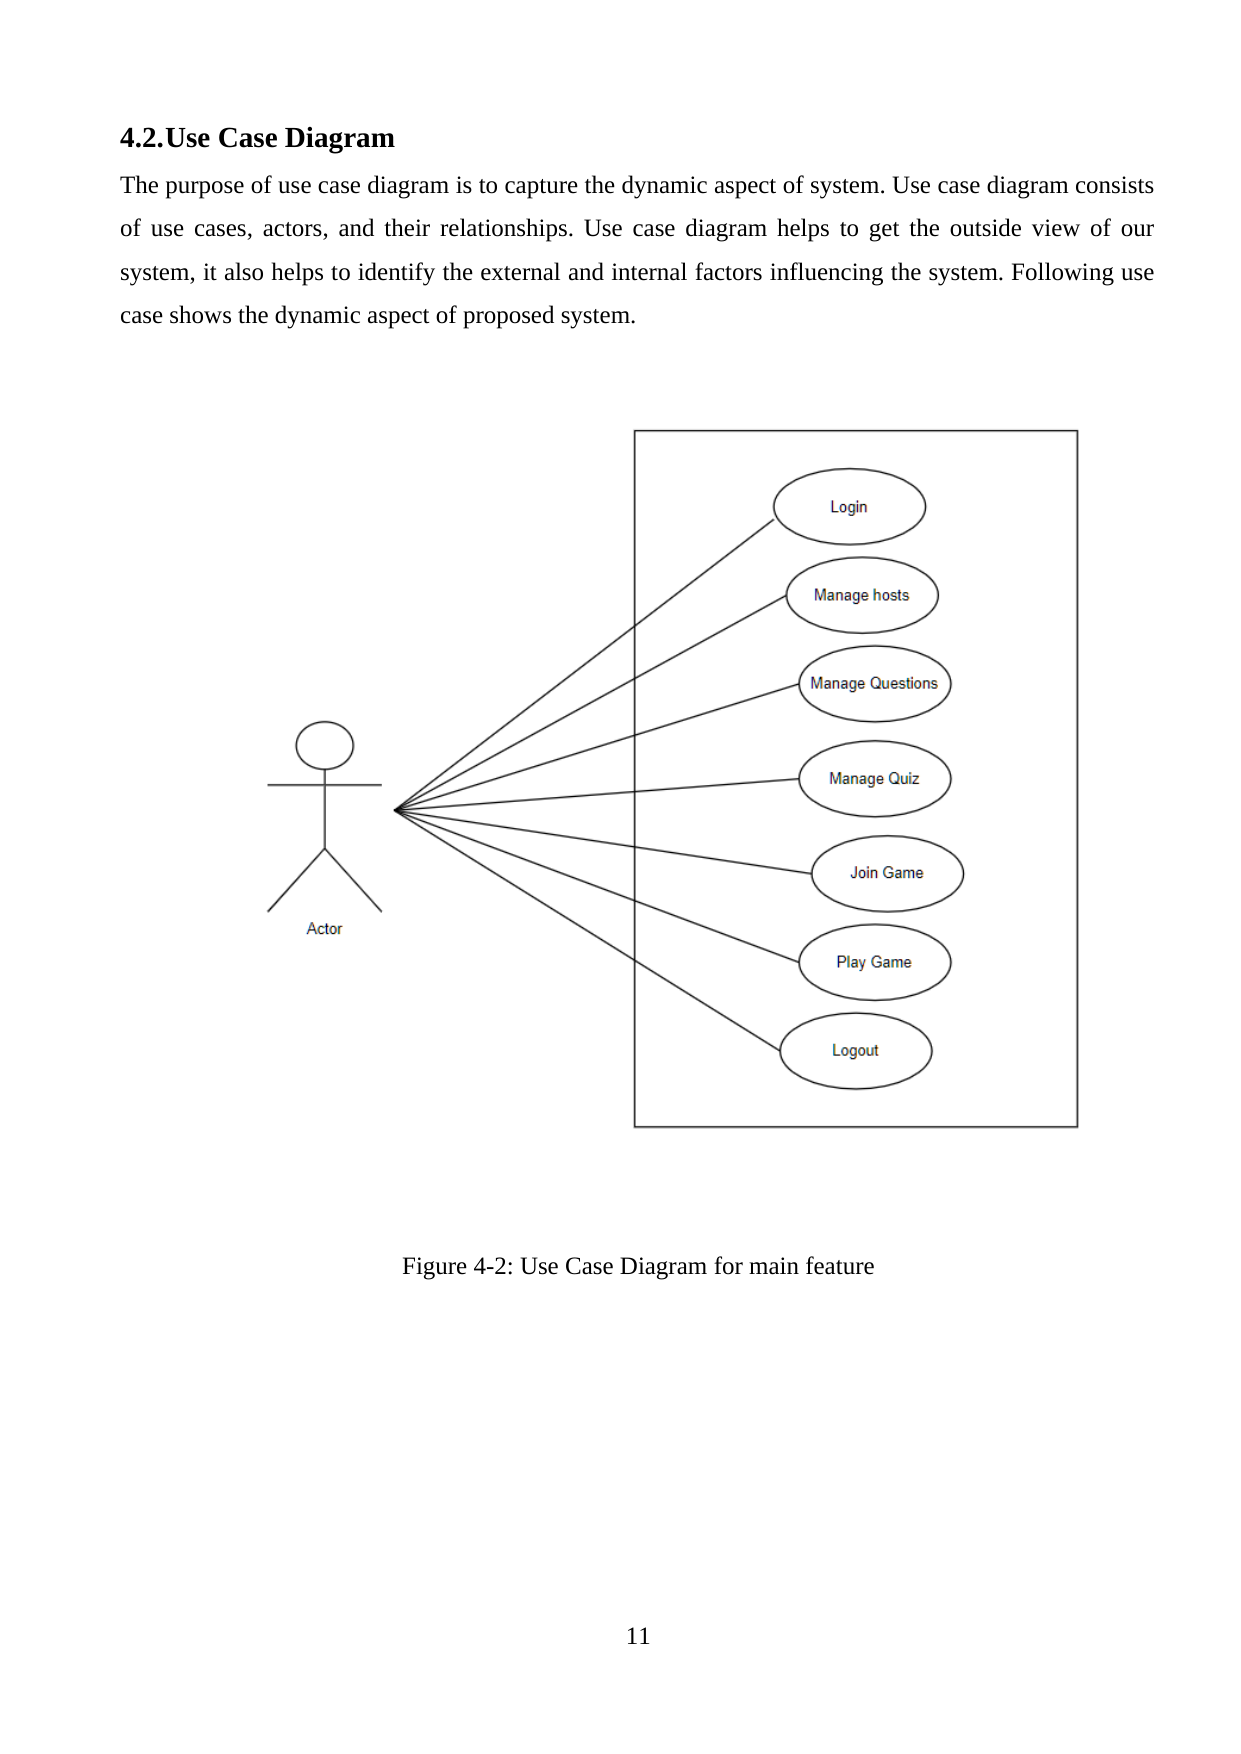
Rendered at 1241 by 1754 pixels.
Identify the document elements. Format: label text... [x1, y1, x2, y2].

subtitle Use Case Diagram [120, 120, 1156, 153]
picture [120, 367, 1157, 1194]
